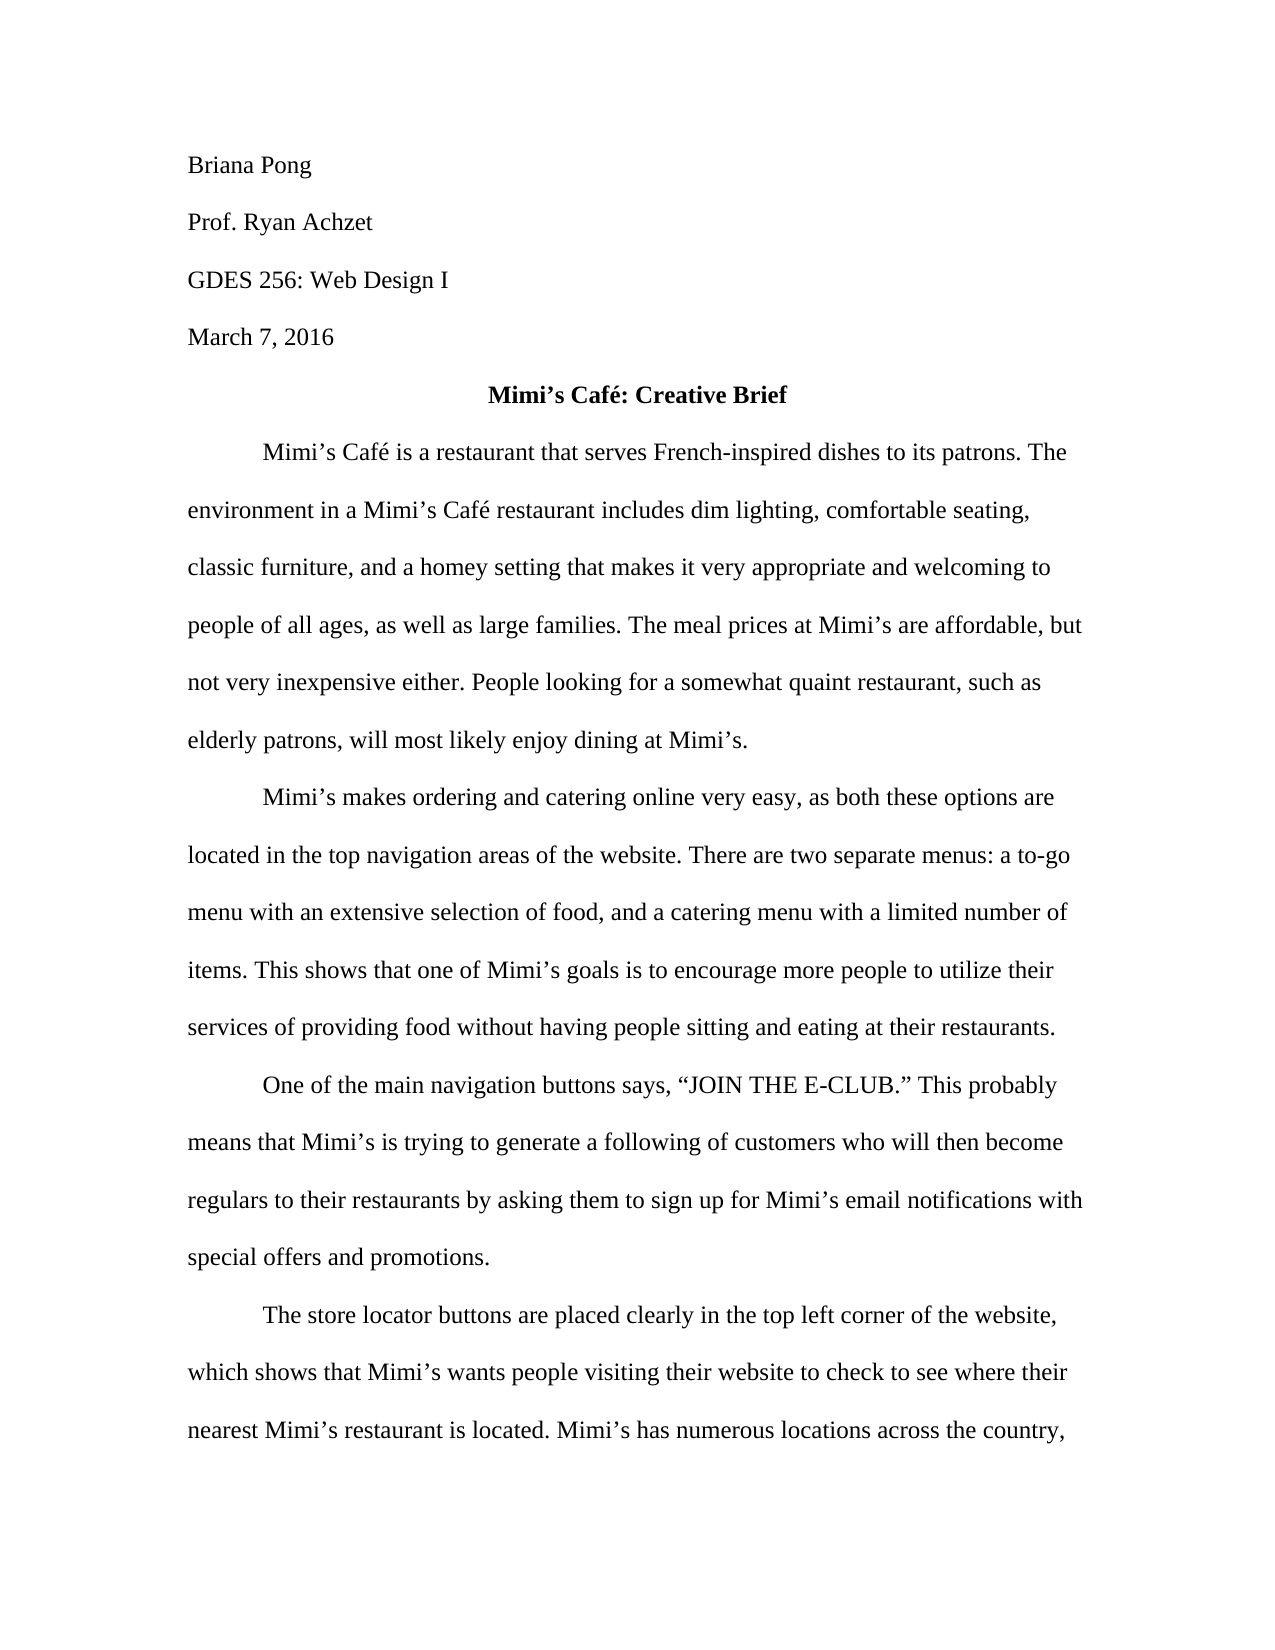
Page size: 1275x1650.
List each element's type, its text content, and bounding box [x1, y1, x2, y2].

text Prof. Ryan Achzet [187, 207, 1087, 236]
text Mimi’s Café is a restaurant that serves French-inspired dishes to its patrons. The environment in a Mimi’s Café restaurant includes dim lighting, comfortable seating, classic furniture, and a homey setting that makes it very appropriate and welcoming to people of all ages, as well as large families. The meal prices at Mimi’s are affordable, but not very inexpensive either. People looking for a somewhat quaint restaurant, such as elderly patrons, will most likely enjoy dining at Mimi’s. [187, 437, 1087, 754]
text GDES 256: Web Design I [187, 265, 1087, 294]
text One of the main navigation buttons says, “JOIN THE E-CLUB.” This probably means that Mimi’s is trying to generate a following of customers who will then become regulars to their restaurants by asking them to sign up for Mimi’s email notifications with special offers and promotions. [187, 1070, 1087, 1271]
text Mimi’s Café: Creative Brief [187, 380, 1087, 409]
text Mimi’s makes ordering and catering online very easy, as both these options are located in the top navigation areas of the website. There are two separate menus: a to-go menu with an extensive selection of food, and a catering menu with a limited number of items. This shows that one of Mimi’s goals is to encourage more people to utilize their services of providing food without having people sitting and eating at their restaurants. [187, 782, 1087, 1041]
text Briana Pong [187, 150, 1087, 179]
text March 7, 2016 [187, 322, 1087, 351]
